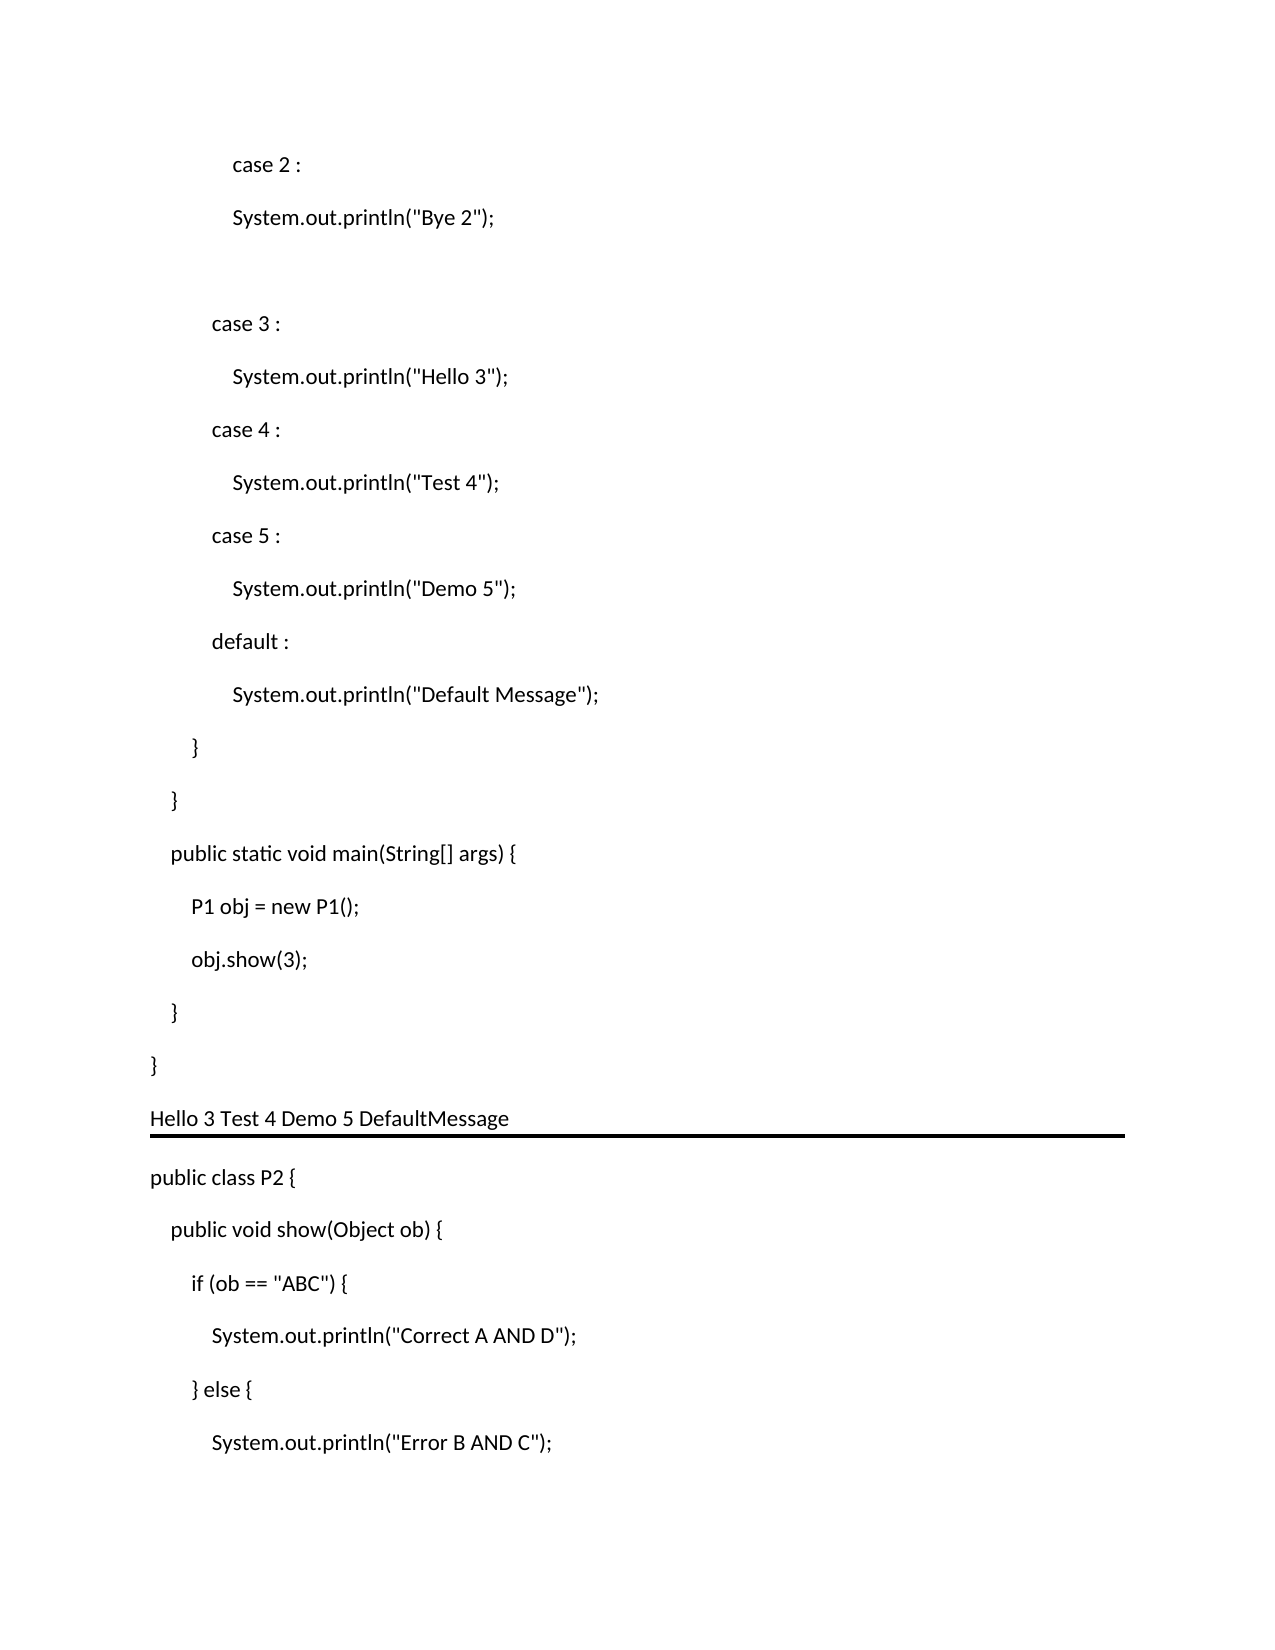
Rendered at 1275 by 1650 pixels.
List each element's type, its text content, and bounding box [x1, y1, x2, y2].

text System.out.println("Test 4"); [150, 468, 1125, 496]
text System.out.println("Error B AND C"); [150, 1428, 1125, 1456]
text case 2 : [150, 150, 1125, 178]
text default : [150, 627, 1125, 655]
text System.out.println("Correct A AND D"); [150, 1322, 1125, 1350]
text public class P2 { [150, 1163, 1125, 1191]
text if (ob == "ABC") { [150, 1269, 1125, 1297]
text } [150, 998, 1125, 1026]
text System.out.println("Hello 3"); [150, 362, 1125, 390]
text System.out.println("Demo 5"); [150, 574, 1125, 602]
text Hello 3 Test 4 Demo 5 DefaultMessage [150, 1104, 1125, 1134]
text case 4 : [150, 415, 1125, 443]
text } [150, 786, 1125, 814]
text } else { [150, 1375, 1125, 1403]
text public void show(Object ob) { [150, 1216, 1125, 1244]
text case 3 : [150, 309, 1125, 337]
text case 5 : [150, 521, 1125, 549]
text P1 obj = new P1(); [150, 892, 1125, 920]
text System.out.println("Bye 2"); [150, 203, 1125, 231]
text } [150, 733, 1125, 761]
text } [150, 1051, 1125, 1079]
text obj.show(3); [150, 945, 1125, 973]
text public static void main(String[] args) { [150, 839, 1125, 867]
text System.out.println("Default Message"); [150, 680, 1125, 708]
